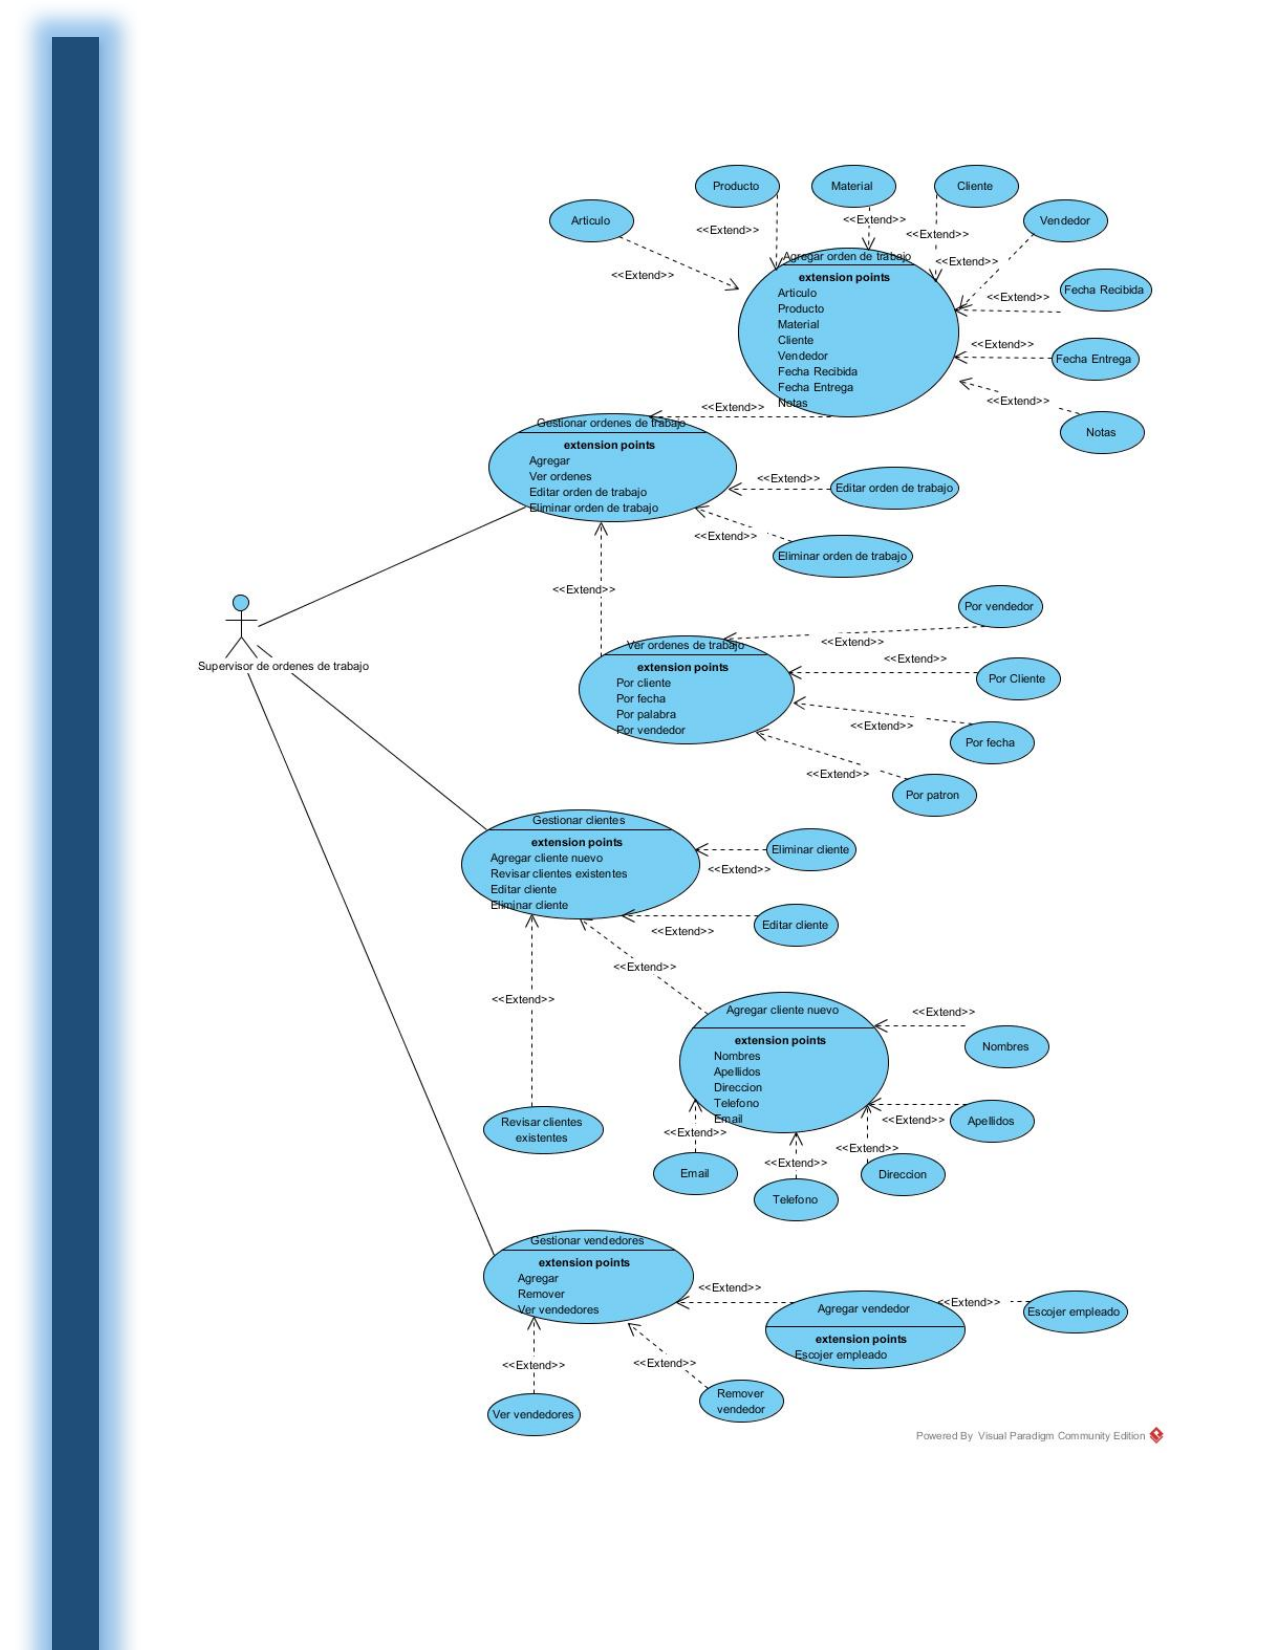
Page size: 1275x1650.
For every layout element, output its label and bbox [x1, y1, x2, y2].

picture [177, 147, 1169, 1453]
